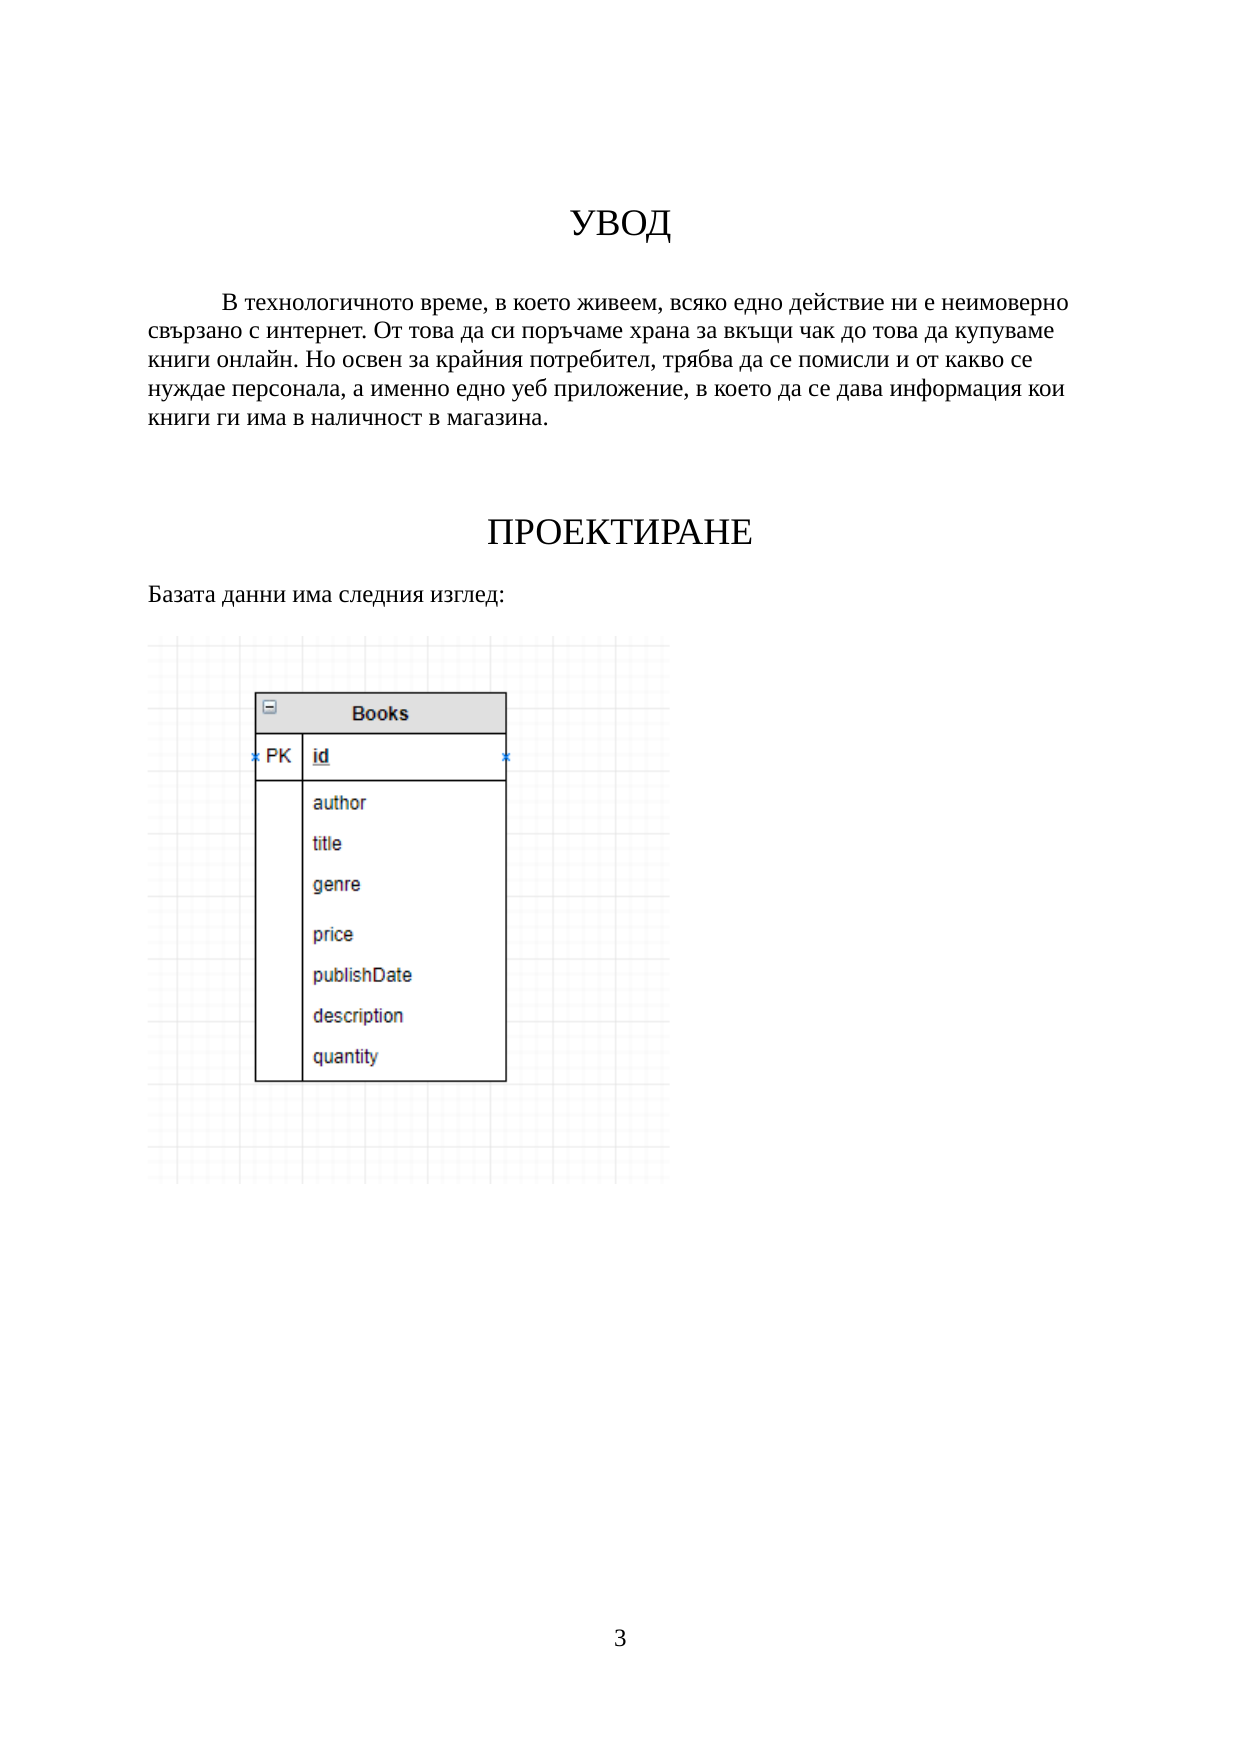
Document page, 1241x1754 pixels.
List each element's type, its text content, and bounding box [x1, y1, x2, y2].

text В технологичното време, в което живеем, всяко едно действие ни е неимоверно свързано с интернет. От това да си поръчаме храна за вкъщи чак до това да купуваме книги онлайн. Но освен за крайния потребител, трябва да се помисли и от какво се нуждае персонала, а именно едно уеб приложение, в което да се дава информация кои книги ги има в наличност в магазина. [148, 287, 1093, 430]
picture [147, 636, 670, 1184]
text ПРОЕКТИРАНЕ [148, 509, 1093, 552]
text УВОД [148, 200, 1093, 243]
text Базата данни има следния изглед: [148, 579, 1093, 608]
